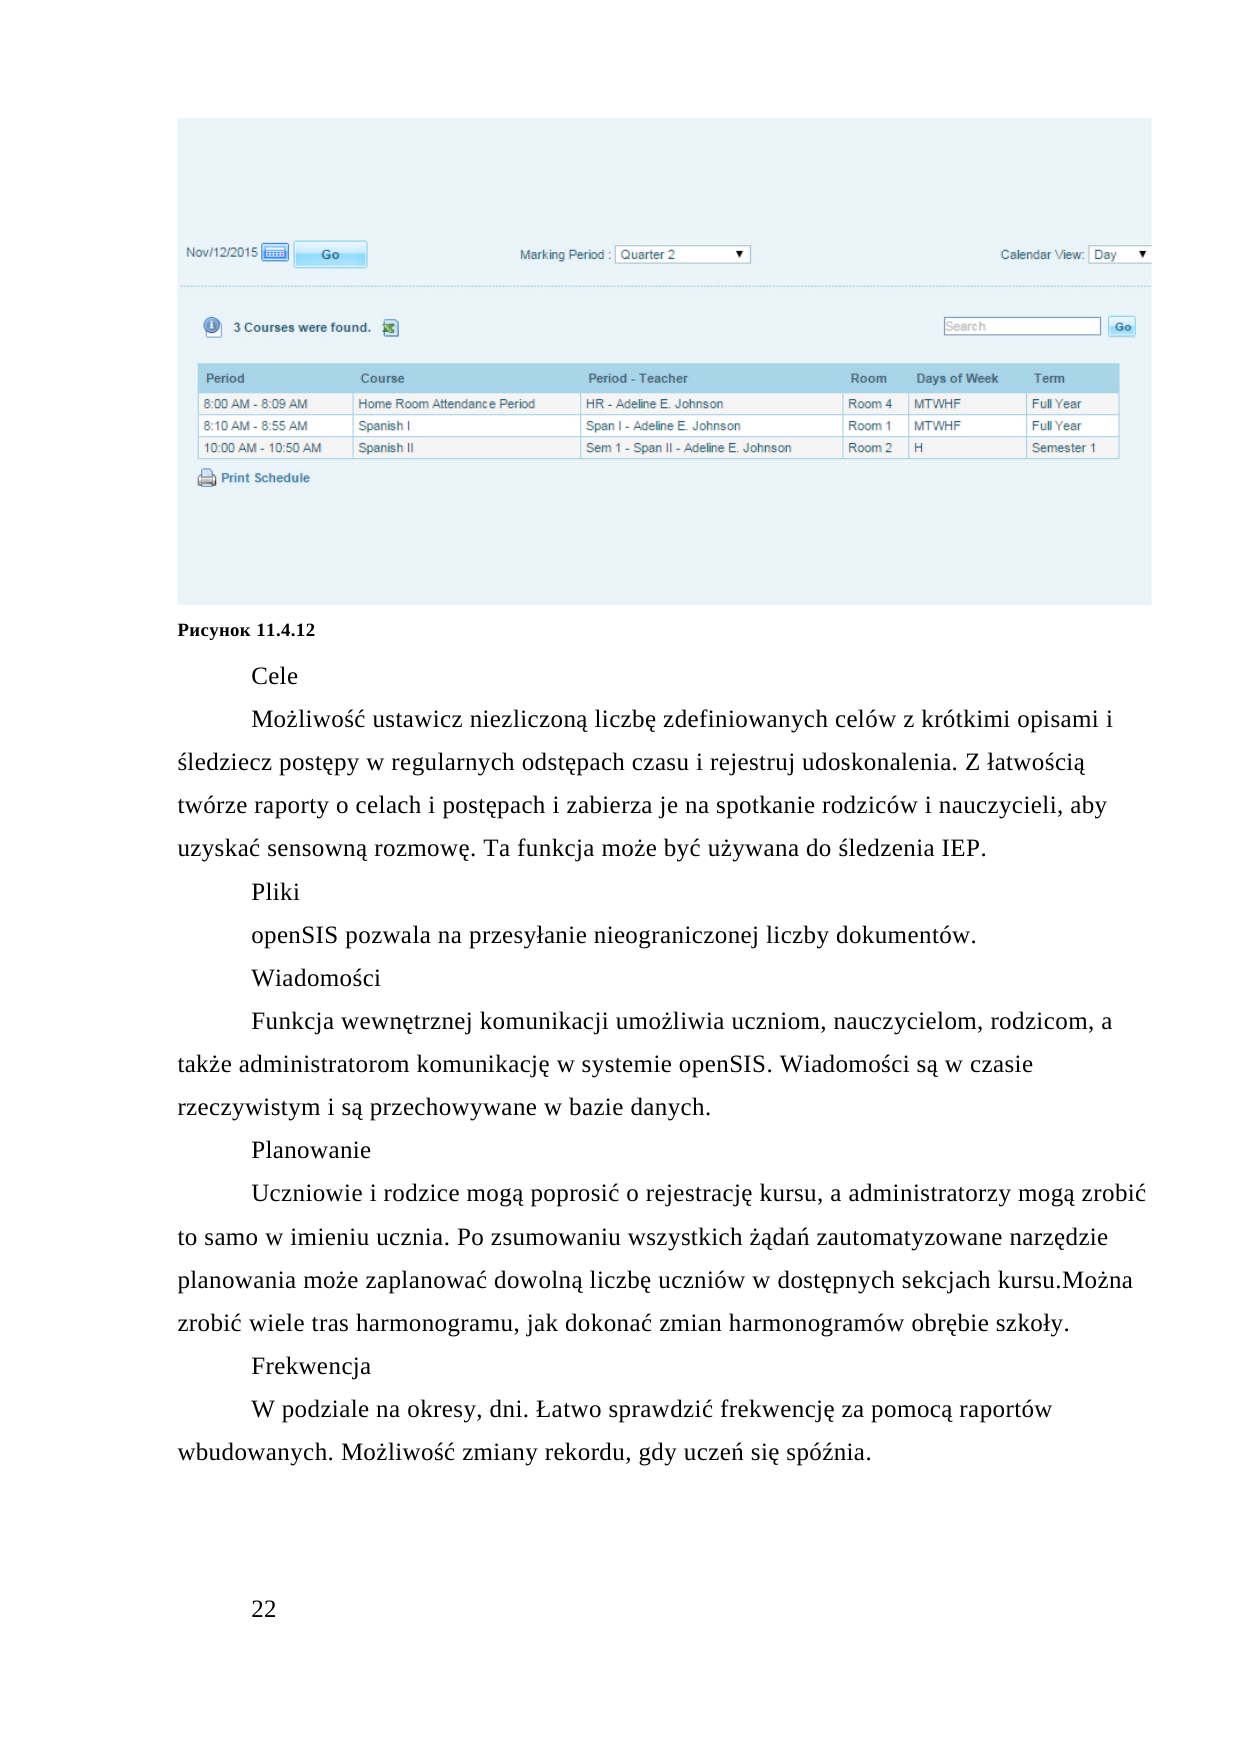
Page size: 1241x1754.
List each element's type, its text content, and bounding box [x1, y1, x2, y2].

text Możliwość ustawicz niezliczoną liczbę zdefiniowanych celów z krótkimi opisami i śledziecz postępy w regularnych odstępach czasu i rejestruj udoskonalenia. Z łatwością twórze raporty o celach i postępach i zabierza je na spotkanie rodziców i nauczycieli, aby uzyskać sensowną rozmowę. Ta funkcja może być używana do śledzenia IEP. [177, 704, 1152, 862]
text Planowanie [177, 1135, 1152, 1164]
text Pliki [177, 877, 1152, 905]
text Wiadomości [177, 963, 1152, 992]
text Frekwencja [177, 1351, 1152, 1380]
text Uczniowie i rodzice mogą poprosić o rejestrację kursu, a administratorzy mogą zrobić to samo w imieniu ucznia. Po zsumowaniu wszystkich żądań zautomatyzowane narzędzie planowania może zaplanować dowolną liczbę uczniów w dostępnych sekcjach kursu.Można zrobić wiele tras harmonogramu, jak dokonać zmian harmonogramów obrębie szkoły. [177, 1178, 1152, 1337]
text openSIS pozwala na przesyłanie nieograniczonej liczby dokumentów. [177, 920, 1152, 948]
picture [177, 118, 1152, 605]
text Funkcja wewnętrznej komunikacji umożliwia uczniom, nauczycielom, rodzicom, a także administratorom komunikację w systemie openSIS. Wiadomości są w czasie rzeczywistym i są przechowywane w bazie danych. [177, 1006, 1152, 1121]
text Cele [177, 661, 1152, 690]
text W podziale na okresy, dni. Łatwo sprawdzić frekwencję za pomocą raportów wbudowanych. Możliwość zmiany rekordu, gdy uczeń się spóźnia. [177, 1394, 1152, 1466]
